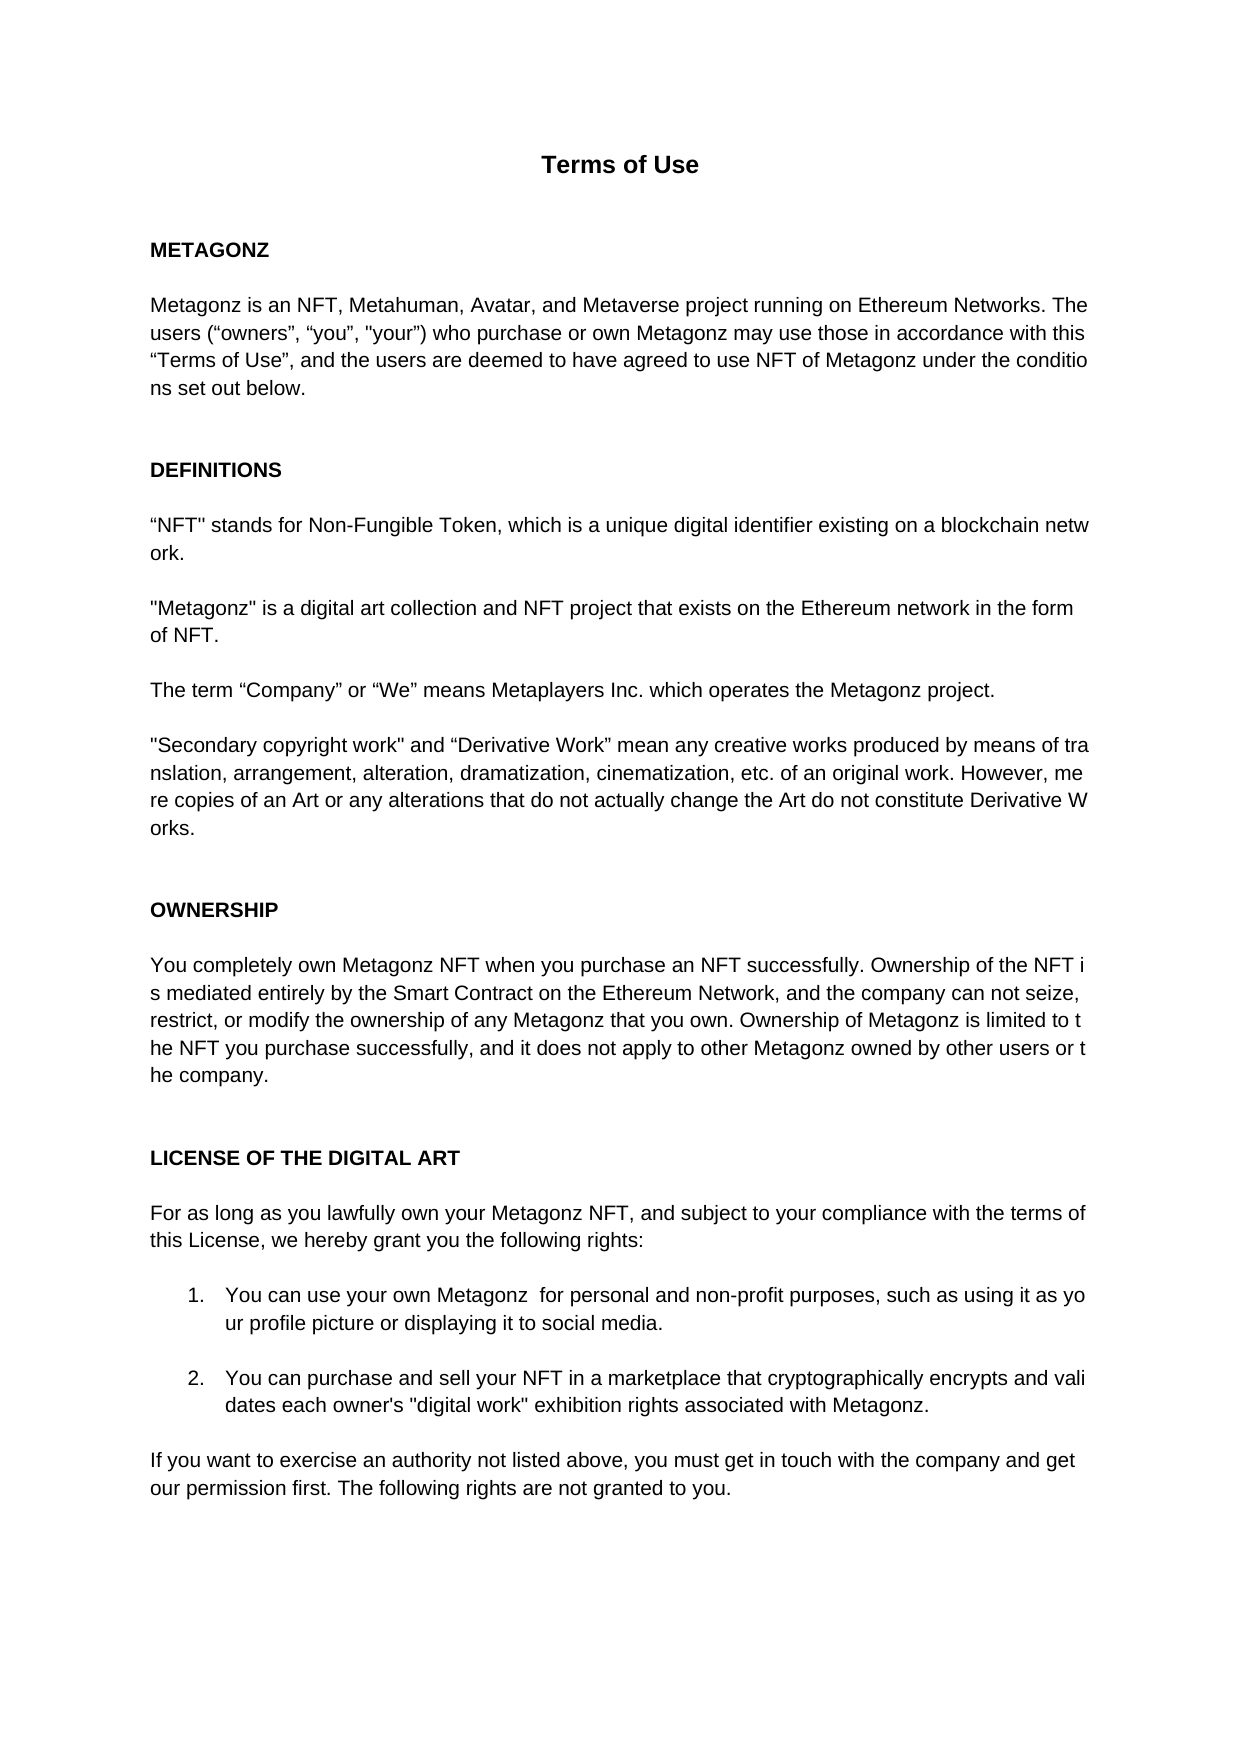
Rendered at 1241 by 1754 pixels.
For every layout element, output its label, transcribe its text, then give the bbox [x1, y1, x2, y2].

text DEFINITIONS [150, 458, 1090, 482]
text LICENSE OF THE DIGITAL ART [150, 1146, 1090, 1169]
text “NFT'' stands for Non-Fungible Token, which is a unique digital identifier existing on a blockchain network. [150, 513, 1090, 564]
text The term “Company” or “We” means Metaplayers Inc. which operates the Metagonz project. [150, 678, 1090, 702]
text "Metagonz" is a digital art collection and NFT project that exists on the Ethereum network in the form of NFT. [150, 596, 1090, 647]
text OWNERSHIP [150, 898, 1090, 922]
text You completely own Metagonz NFT when you purchase an NFT successfully. Ownership of the NFT is mediated entirely by the Smart Contract on the Ethereum Network, and the company can not seize, restrict, or modify the ownership of any Metagonz that you own. Ownership of Metagonz is limited to the NFT you purchase successfully, and it does not apply to other Metagonz owned by other users or the company. [150, 953, 1090, 1087]
text For as long as you lawfully own your Metagonz NFT, and subject to your compliance with the terms of this License, we hereby grant you the following rights: [150, 1201, 1090, 1252]
text If you want to exercise an authority not listed above, you must get in touch with the company and get our permission first. The following rights are not granted to you. [150, 1448, 1090, 1499]
text "Secondary copyright work" and “Derivative Work” mean any creative works produced by means of translation, arrangement, alteration, dramatization, cinematization, etc. of an original work. However, mere copies of an Art or any alterations that do not actually change the Art do not constitute Derivative Works. [150, 733, 1090, 839]
text Terms of Use [150, 150, 1090, 179]
text Metagonz is an NFT, Metahuman, Avatar, and Metaverse project running on Ethereum Networks. The users (“owners”, “you”, "your”) who purchase or own Metagonz may use those in accordance with this “Terms of Use”, and the users are deemed to have agreed to use NFT of Metagonz under the conditions set out below. [150, 293, 1090, 399]
text METAGONZ [150, 238, 1090, 262]
list You can use your own Metagonz for personal and non-profit purposes, such as using it as your profile picture or displaying it to social media. [187, 1283, 1090, 1334]
list You can purchase and sell your NFT in a marketplace that cryptographically encrypts and validates each owner's "digital work" exhibition rights associated with Metagonz. [187, 1366, 1090, 1417]
